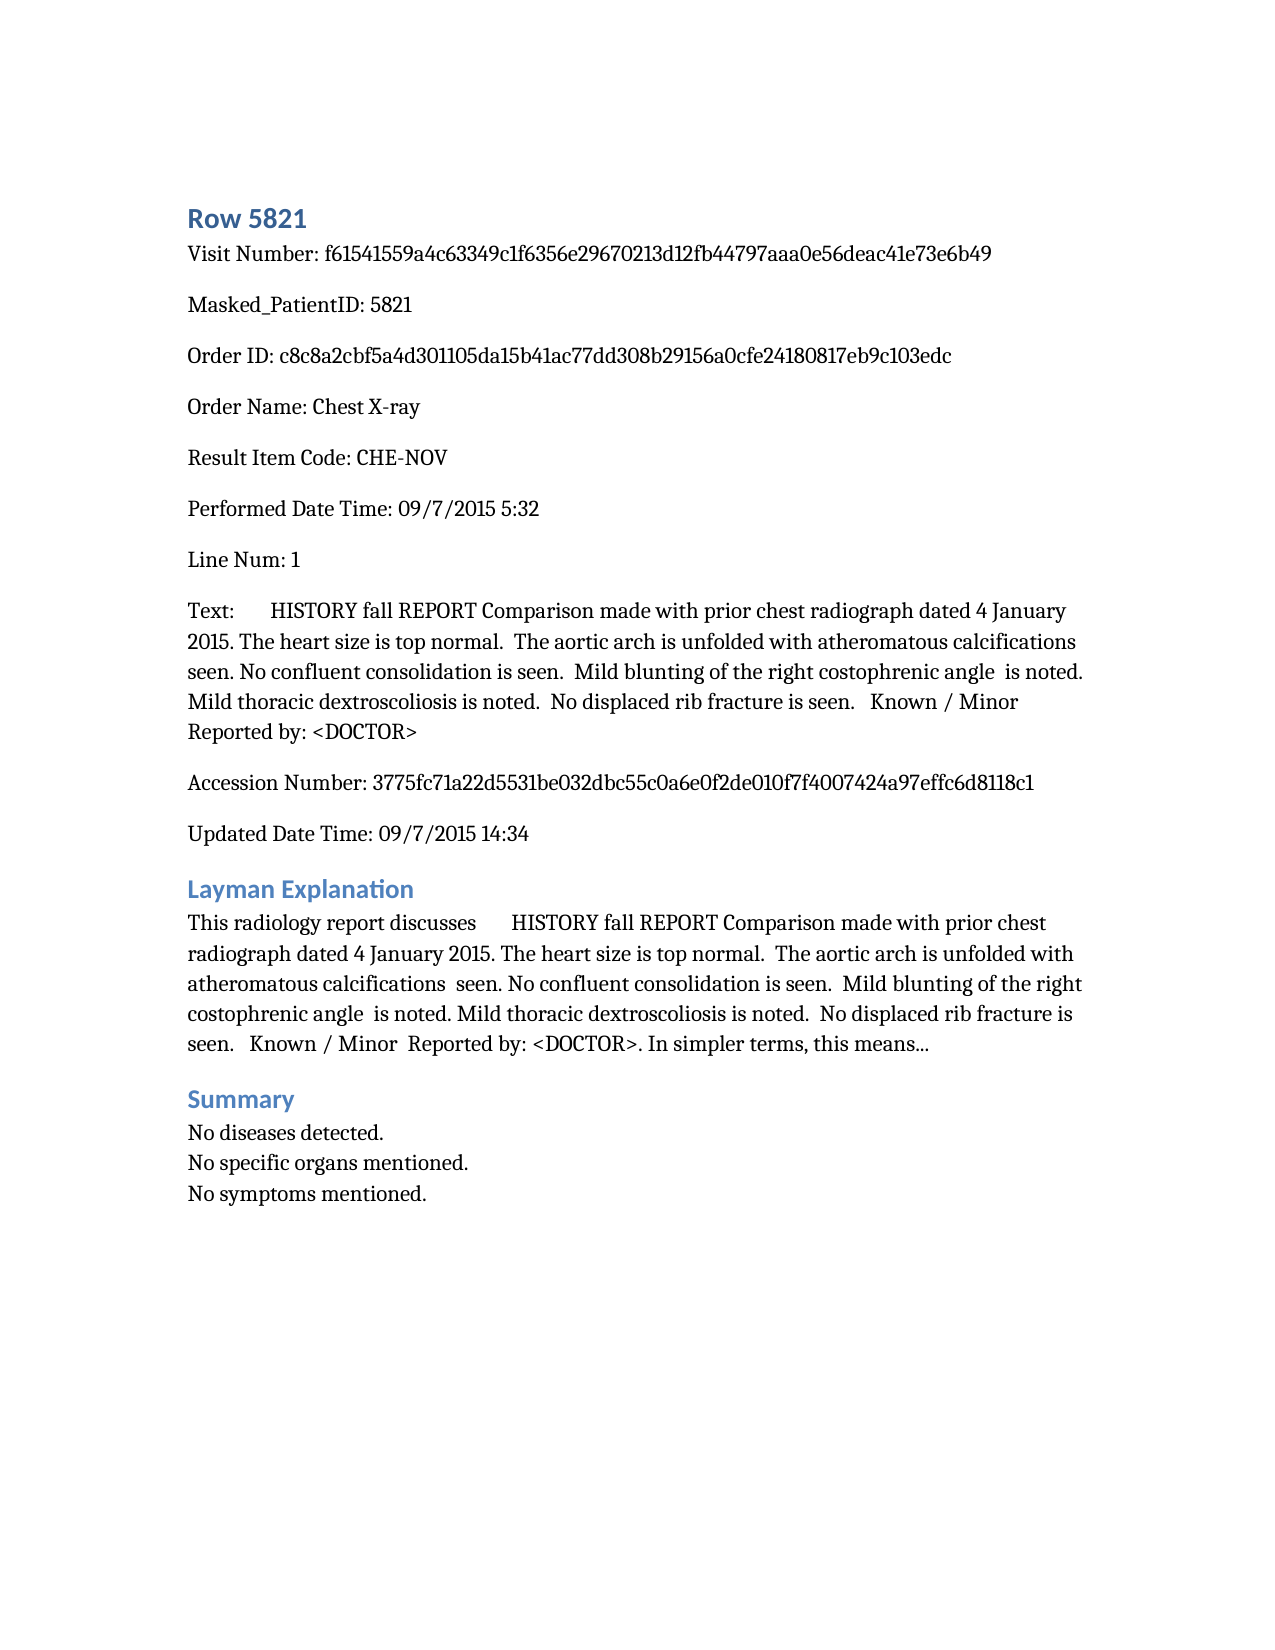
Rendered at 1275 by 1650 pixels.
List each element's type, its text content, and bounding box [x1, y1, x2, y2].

text Accession Number: 3775fc71a22d5531be032dbc55c0a6e0f2de010f7f4007424a97effc6d8118c1 [187, 770, 1087, 796]
text This radiology report discusses HISTORY fall REPORT Comparison made with prior chest radiograph dated 4 January 2015. The heart size is top normal. The aortic arch is unfolded with atheromatous calcifications seen. No confluent consolidation is seen. Mild blunting of the right costophrenic angle is noted. Mild thoracic dextroscoliosis is noted. No displaced rib fracture is seen. Known / Minor Reported by: <DOCTOR>. In simpler terms, this means... [187, 910, 1087, 1057]
text Order Name: Chest X-ray [187, 394, 1087, 420]
text No diseases detected. No specific organs mentioned. No symptoms mentioned. [187, 1120, 1087, 1207]
text Order ID: c8c8a2cbf5a4d301105da15b41ac77dd308b29156a0cfe24180817eb9c103edc [187, 343, 1087, 369]
subtitle Summary [187, 1082, 1087, 1115]
text Updated Date Time: 09/7/2015 14:34 [187, 821, 1087, 847]
text Result Item Code: CHE-NOV [187, 445, 1087, 471]
text Visit Number: f61541559a4c63349c1f6356e29670213d12fb44797aaa0e56deac41e73e6b49 [187, 241, 1087, 267]
text Performed Date Time: 09/7/2015 5:32 [187, 496, 1087, 522]
text Text: HISTORY fall REPORT Comparison made with prior chest radiograph dated 4 January 2015. The heart size is top normal. The aortic arch is unfolded with atheromatous calcifications seen. No confluent consolidation is seen. Mild blunting of the right costophrenic angle is noted. Mild thoracic dextroscoliosis is noted. No displaced rib fracture is seen. Known / Minor Reported by: <DOCTOR> [187, 598, 1087, 745]
subtitle Layman Explanation [187, 872, 1087, 905]
text Line Num: 1 [187, 547, 1087, 573]
subtitle Row 5821 [187, 200, 1087, 236]
text Masked_PatientID: 5821 [187, 292, 1087, 318]
